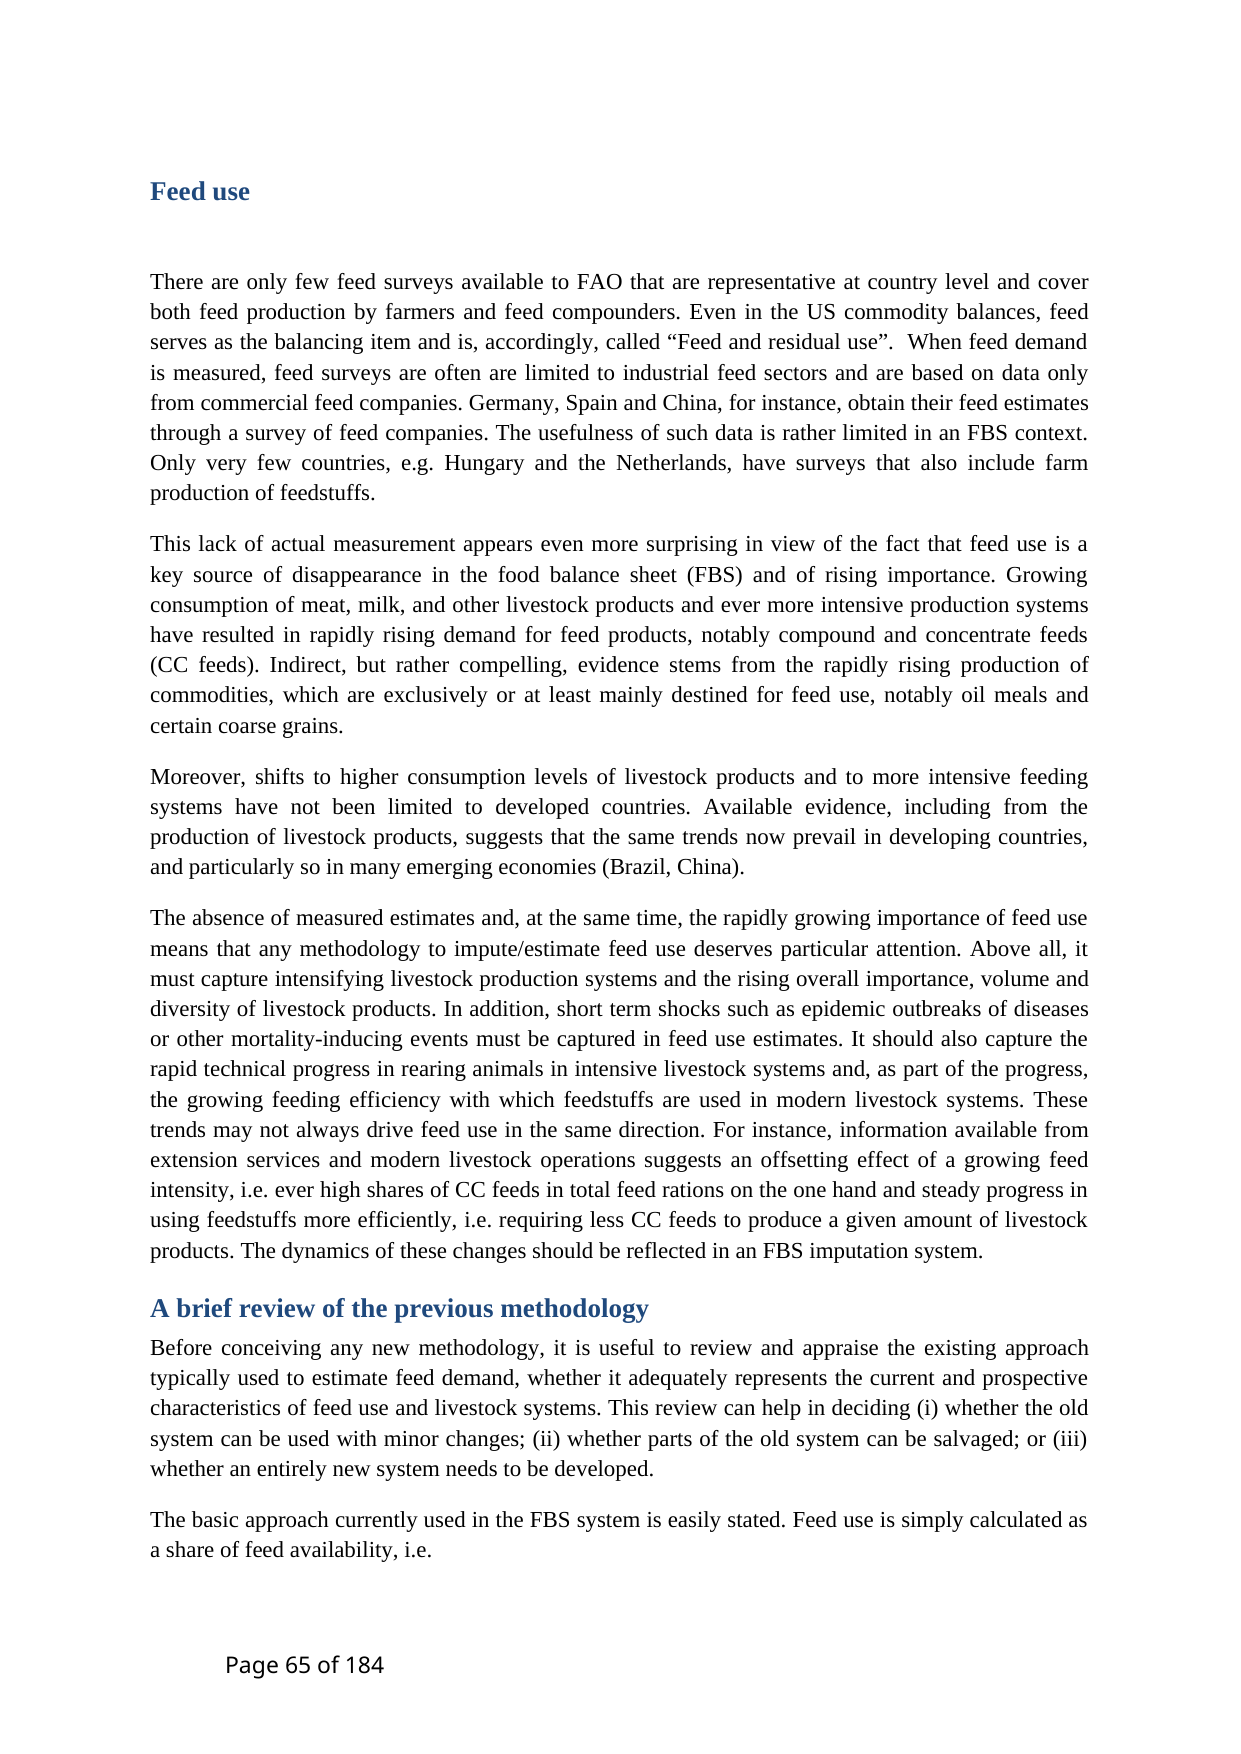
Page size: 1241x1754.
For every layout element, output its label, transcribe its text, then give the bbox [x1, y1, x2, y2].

subtitle A brief review of the previous methodology [150, 1292, 1090, 1323]
subtitle Feed use [150, 175, 1090, 206]
text The absence of measured estimates and, at the same time, the rapidly growing importance of feed use means that any methodology to impute/estimate feed use deserves particular attention. Above all, it must capture intensifying livestock production systems and the rising overall importance, volume and diversity of livestock products. In addition, short term shocks such as epidemic outbreaks of diseases or other mortality-inducing events must be captured in feed use estimates. It should also capture the rapid technical progress in rearing animals in intensive livestock systems and, as part of the progress, the growing feeding efficiency with which feedstuffs are used in modern livestock systems. These trends may not always drive feed use in the same direction. For instance, information available from extension services and modern livestock operations suggests an offsetting effect of a growing feed intensity, i.e. ever high shares of CC feeds in total feed rations on the one hand and steady progress in using feedstuffs more efficiently, i.e. requiring less CC feeds to produce a given amount of livestock products. The dynamics of these changes should be reflected in an FBS imputation system. [150, 904, 1090, 1263]
text There are only few feed surveys available to FAO that are representative at country level and cover both feed production by farmers and feed compounders. Even in the US commodity balances, feed serves as the balancing item and is, accordingly, called “Feed and residual use”. When feed demand is measured, feed surveys are often are limited to industrial feed sectors and are based on data only from commercial feed companies. Germany, Spain and China, for instance, obtain their feed estimates through a survey of feed companies. The usefulness of such data is rather limited in an FBS context. Only very few countries, e.g. Hungary and the Netherlands, have surveys that also include farm production of feedstuffs. [150, 268, 1090, 506]
text Moreover, shifts to higher consumption levels of livestock products and to more intensive feeding systems have not been limited to developed countries. Available evidence, including from the production of livestock products, suggests that the same trends now prevail in developing countries, and particularly so in many emerging economies (Brazil, China). [150, 763, 1090, 880]
text The basic approach currently used in the FBS system is easily stated. Feed use is simply calculated as a share of feed availability, i.e. [150, 1506, 1090, 1562]
text This lack of actual measurement appears even more surprising in view of the fact that feed use is a key source of disappearance in the food balance sheet (FBS) and of rising importance. Growing consumption of meat, milk, and other livestock products and ever more intensive production systems have resulted in rapidly rising demand for feed products, notably compound and concentrate feeds (CC feeds). Indirect, but rather compelling, evidence stems from the rapidly rising production of commodities, which are exclusively or at least mainly destined for feed use, notably oil meals and certain coarse grains. [150, 531, 1090, 738]
text Before conceiving any new methodology, it is useful to review and appraise the existing approach typically used to estimate feed demand, whether it adequately represents the current and prospective characteristics of feed use and livestock systems. This review can help in deciding (i) whether the old system can be used with minor changes; (ii) whether parts of the old system can be salvaged; or (iii) whether an entirely new system needs to be developed. [150, 1334, 1090, 1481]
